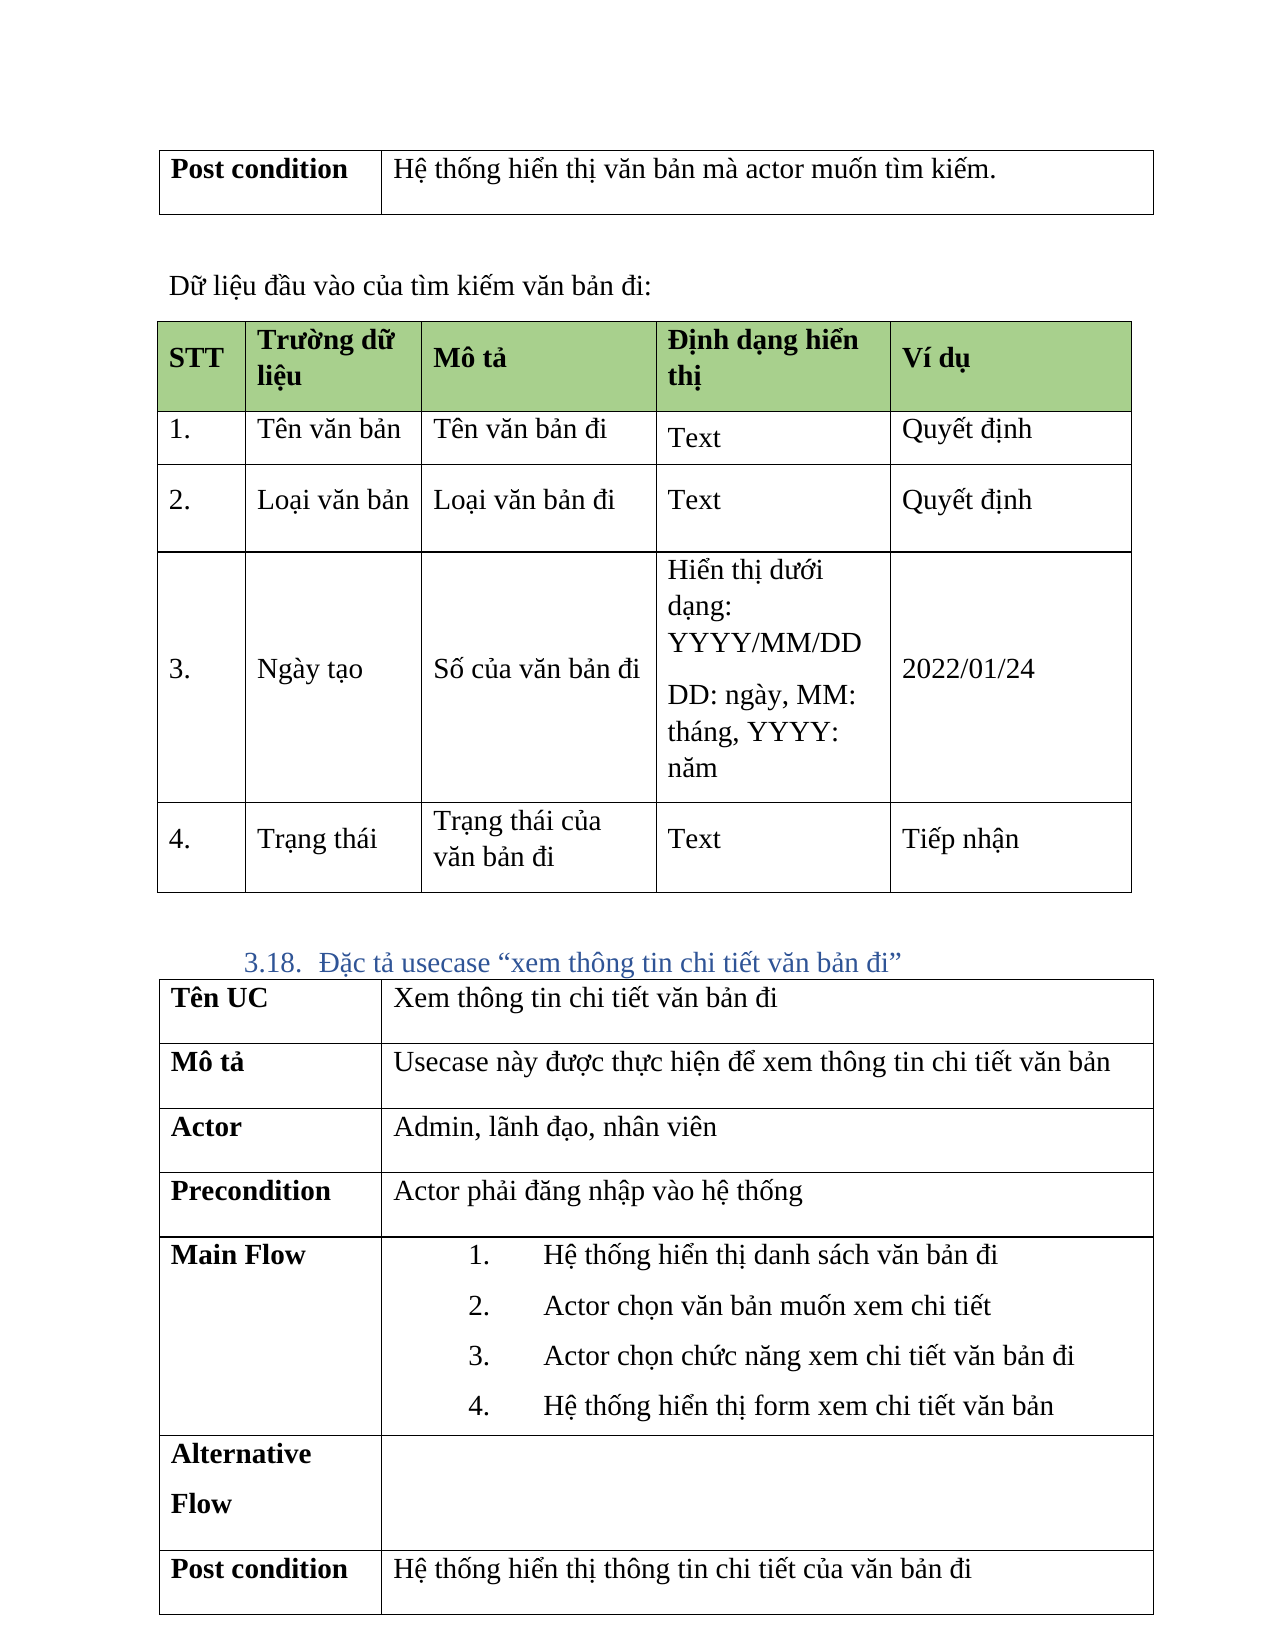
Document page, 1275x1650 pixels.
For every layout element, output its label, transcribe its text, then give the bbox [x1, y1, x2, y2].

table_cell Trạng thái của văn bản đi [422, 803, 656, 892]
table_header STT [158, 322, 245, 411]
table_header Xem thông tin chi tiết văn bản đi [382, 980, 1153, 1043]
table_cell 2. [158, 465, 245, 551]
table_cell Usecase này được thực hiện để xem thông tin chi tiết văn bản [382, 1044, 1153, 1108]
table_cell 2022/01/24 [891, 553, 1131, 802]
table_cell Hiển thị dưới dạng: YYYY/MM/DD DD: ngày, MM: tháng, YYYY: năm [657, 553, 890, 802]
table_cell Post condition [160, 1551, 381, 1614]
table_cell Hệ thống hiển thị danh sách văn bản đi Actor chọn văn bản muốn xem chi tiết Actor chọn chức năng xem chi tiết văn bản đi Hệ thống hiển thị form xem chi tiết văn bản [382, 1238, 1153, 1435]
table_cell Quyết định [891, 465, 1131, 551]
table_header Mô tả [422, 322, 656, 411]
table_cell Main Flow [160, 1238, 381, 1435]
table_cell Actor phải đăng nhập vào hệ thống [382, 1173, 1153, 1236]
table_cell 3. [158, 553, 245, 802]
table_cell Actor [160, 1109, 381, 1172]
table_cell Post condition [160, 151, 381, 214]
table_cell Ngày tạo [246, 553, 421, 802]
table_cell Trạng thái [246, 803, 421, 892]
table_cell Admin, lãnh đạo, nhân viên [382, 1109, 1153, 1172]
table_cell Alternative Flow [160, 1436, 381, 1550]
text Dữ liệu đầu vào của tìm kiếm văn bản đi: [169, 268, 1239, 302]
table_cell [382, 1436, 1153, 1550]
table_header Tên UC [160, 980, 381, 1043]
table_cell Text [657, 803, 890, 892]
table_header Trường dữ liệu [246, 322, 421, 411]
table_cell 1. [158, 412, 245, 464]
table_cell Tên văn bản đi [422, 412, 656, 464]
table_cell Mô tả [160, 1044, 381, 1108]
subtitle Đặc tả usecase “xem thông tin chi tiết văn bản đi” [244, 945, 1239, 979]
table_cell Tên văn bản [246, 412, 421, 464]
table_header Ví dụ [891, 322, 1131, 411]
table_cell Loại văn bản đi [422, 465, 656, 551]
table_cell Text [657, 412, 890, 464]
table_cell Loại văn bản [246, 465, 421, 551]
table_cell Tiếp nhận [891, 803, 1131, 892]
table_cell Text [657, 465, 890, 551]
table_header Định dạng hiển thị [657, 322, 890, 411]
table_cell 4. [158, 803, 245, 892]
table_cell Precondition [160, 1173, 381, 1236]
table_cell Quyết định [891, 412, 1131, 464]
table_cell Số của văn bản đi [422, 553, 656, 802]
table_cell Hệ thống hiển thị văn bản mà actor muốn tìm kiếm. [382, 151, 1153, 214]
table_cell Hệ thống hiển thị thông tin chi tiết của văn bản đi [382, 1551, 1153, 1614]
